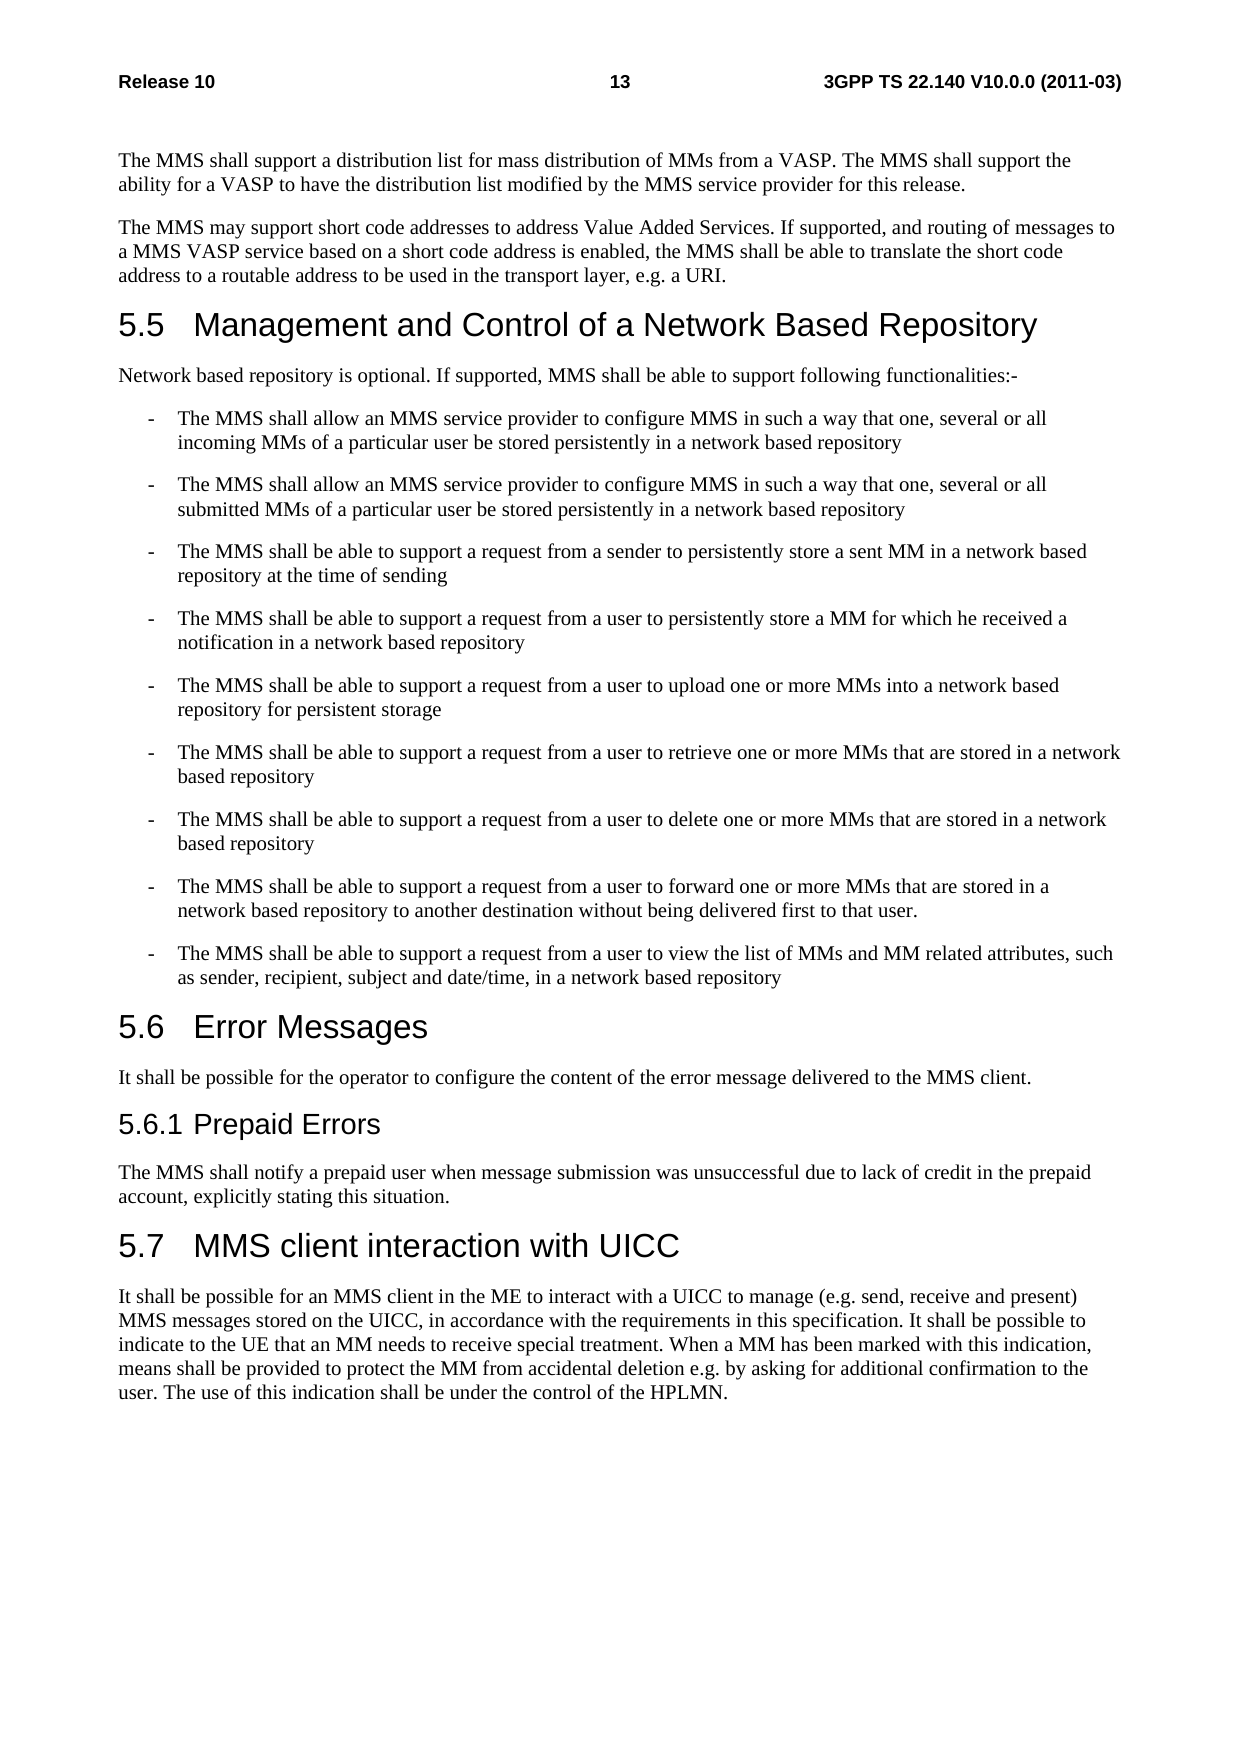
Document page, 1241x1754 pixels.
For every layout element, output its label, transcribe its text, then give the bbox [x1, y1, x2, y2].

text - The MMS shall be able to support a request from a sender to persistently store a sent MM in a network based repository at the time of sending [148, 539, 1122, 587]
text - The MMS shall be able to support a request from a user to view the list of MMs and MM related attributes, such as sender, recipient, subject and date/time, in a network based repository [148, 941, 1122, 989]
text - The MMS shall be able to support a request from a user to upload one or more MMs into a network based repository for persistent storage [148, 673, 1122, 721]
text - The MMS shall allow an MMS service provider to configure MMS in such a way that one, several or all submitted MMs of a particular user be stored persistently in a network based repository [148, 472, 1122, 521]
text - The MMS shall be able to support a request from a user to retrieve one or more MMs that are stored in a network based repository [148, 740, 1122, 788]
text The MMS shall notify a prepaid user when message submission was unsuccessful due to lack of credit in the prepaid account, explicitly stating this situation. [118, 1160, 1122, 1208]
text - The MMS shall be able to support a request from a user to persistently store a MM for which he received a notification in a network based repository [148, 606, 1122, 654]
text - The MMS shall allow an MMS service provider to configure MMS in such a way that one, several or all incoming MMs of a particular user be stored persistently in a network based repository [148, 406, 1122, 454]
subtitle 5.6.1 Prepaid Errors [118, 1107, 1122, 1141]
text - The MMS shall be able to support a request from a user to delete one or more MMs that are stored in a network based repository [148, 807, 1122, 855]
text It shall be possible for an MMS client in the ME to interact with a UICC to manage (e.g. send, receive and present) MMS messages stored on the UICC, in accordance with the requirements in this specification. It shall be possible to indicate to the UE that an MM needs to receive special treatment. When a MM has been marked with this indication, means shall be provided to protect the MM from accidental deletion e.g. by asking for additional confirmation to the user. The use of this indication shall be under the control of the HPLMN. [118, 1284, 1122, 1404]
subtitle 5.7 MMS client interaction with UICC [118, 1227, 1122, 1265]
text The MMS shall support a distribution list for mass distribution of MMs from a VASP. The MMS shall support the ability for a VASP to have the distribution list modified by the MMS service provider for this release. [118, 148, 1122, 196]
text - The MMS shall be able to support a request from a user to forward one or more MMs that are stored in a network based repository to another destination without being delivered first to that user. [148, 874, 1122, 922]
text Network based repository is optional. If supported, MMS shall be able to support following functionalities:- [118, 363, 1122, 387]
subtitle 5.5 Management and Control of a Network Based Repository [118, 306, 1122, 344]
text It shall be possible for the operator to configure the content of the error message delivered to the MMS client. [118, 1064, 1122, 1089]
subtitle 5.6 Error Messages [118, 1007, 1122, 1046]
text The MMS may support short code addresses to address Value Added Services. If supported, and routing of messages to a MMS VASP service based on a short code address is enabled, the MMS shall be able to translate the short code address to a routable address to be used in the transport layer, e.g. a URI. [118, 214, 1122, 287]
